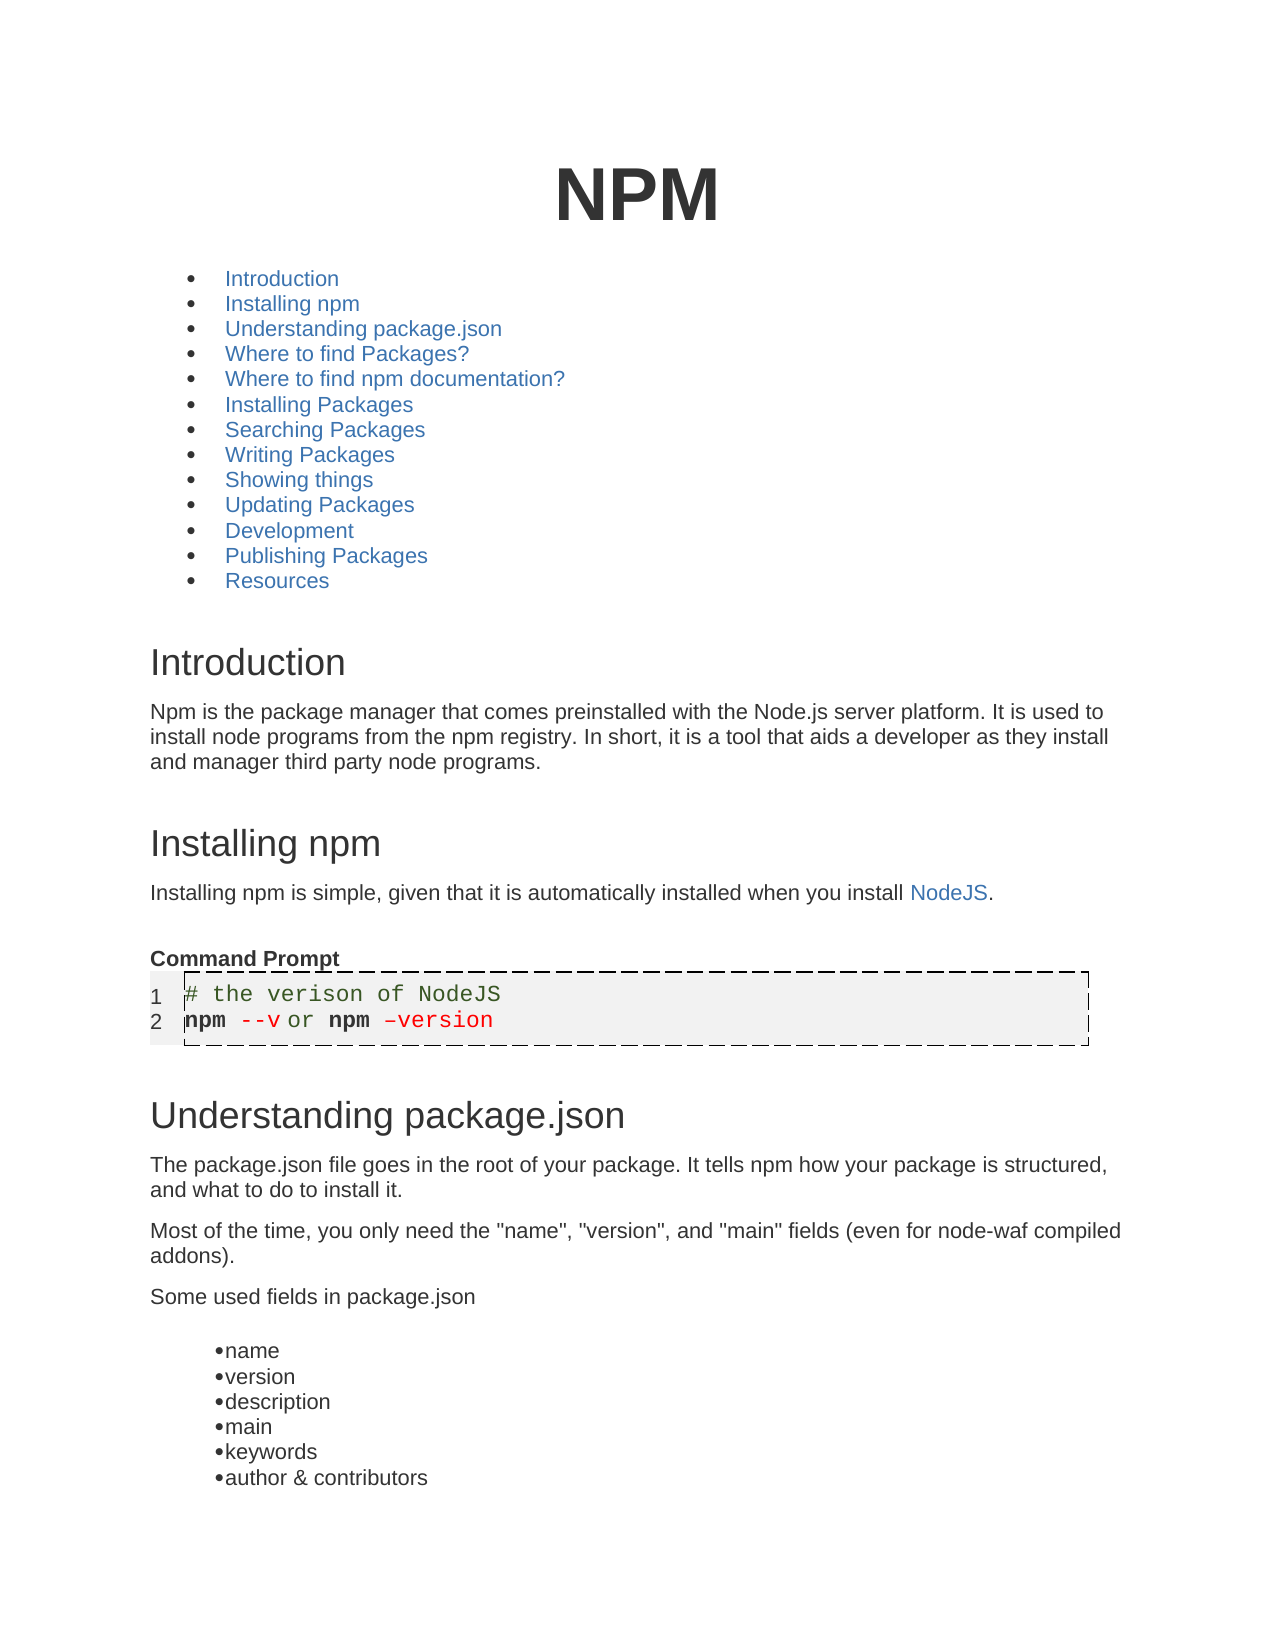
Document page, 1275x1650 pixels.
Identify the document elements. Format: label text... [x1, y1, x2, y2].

list Updating Packages [187, 492, 1125, 517]
list Introduction [187, 265, 1125, 291]
text Most of the time, you only need the "name", "version", and "main" fields (even for node-waf compiled addons). [150, 1218, 1125, 1268]
text Introduction [150, 640, 1125, 683]
text The package.json file goes in the root of your package. It tells npm how your package is structured, and what to do to install it. [150, 1152, 1125, 1202]
list Publishing Packages [187, 543, 1125, 568]
list Where to find Packages? [187, 341, 1125, 366]
text NPM [150, 150, 1125, 236]
text Understanding package.json [150, 1093, 1125, 1136]
list version [216, 1363, 1125, 1389]
list Installing Packages [187, 391, 1125, 417]
text Some used fields in package.json [150, 1284, 1125, 1309]
list name [216, 1338, 1125, 1363]
text Npm is the package manager that comes preinstalled with the Node.js server platform. It is used to install node programs from the npm registry. In short, it is a tool that aids a developer as they install and manager third party node programs. [150, 699, 1125, 774]
list main [216, 1414, 1125, 1439]
table_header 1 2 [150, 971, 184, 1045]
list Resources [187, 568, 1125, 593]
list Understanding package.json [187, 316, 1125, 341]
list Searching Packages [187, 417, 1125, 442]
text Installing npm is simple, given that it is automatically installed when you install NodeJS. [150, 880, 1125, 905]
list Showing things [187, 467, 1125, 492]
list keywords [216, 1439, 1125, 1464]
text Command Prompt [150, 946, 1125, 971]
list author & contributors [216, 1464, 1125, 1489]
list Writing Packages [187, 442, 1125, 467]
text Installing npm [150, 821, 1125, 864]
list description [216, 1389, 1125, 1414]
list Where to find npm documentation? [187, 366, 1125, 391]
list Development [187, 517, 1125, 543]
table_header # the verison of NodeJS npm --v or npm –version [184, 971, 1088, 1045]
list Installing npm [187, 291, 1125, 316]
